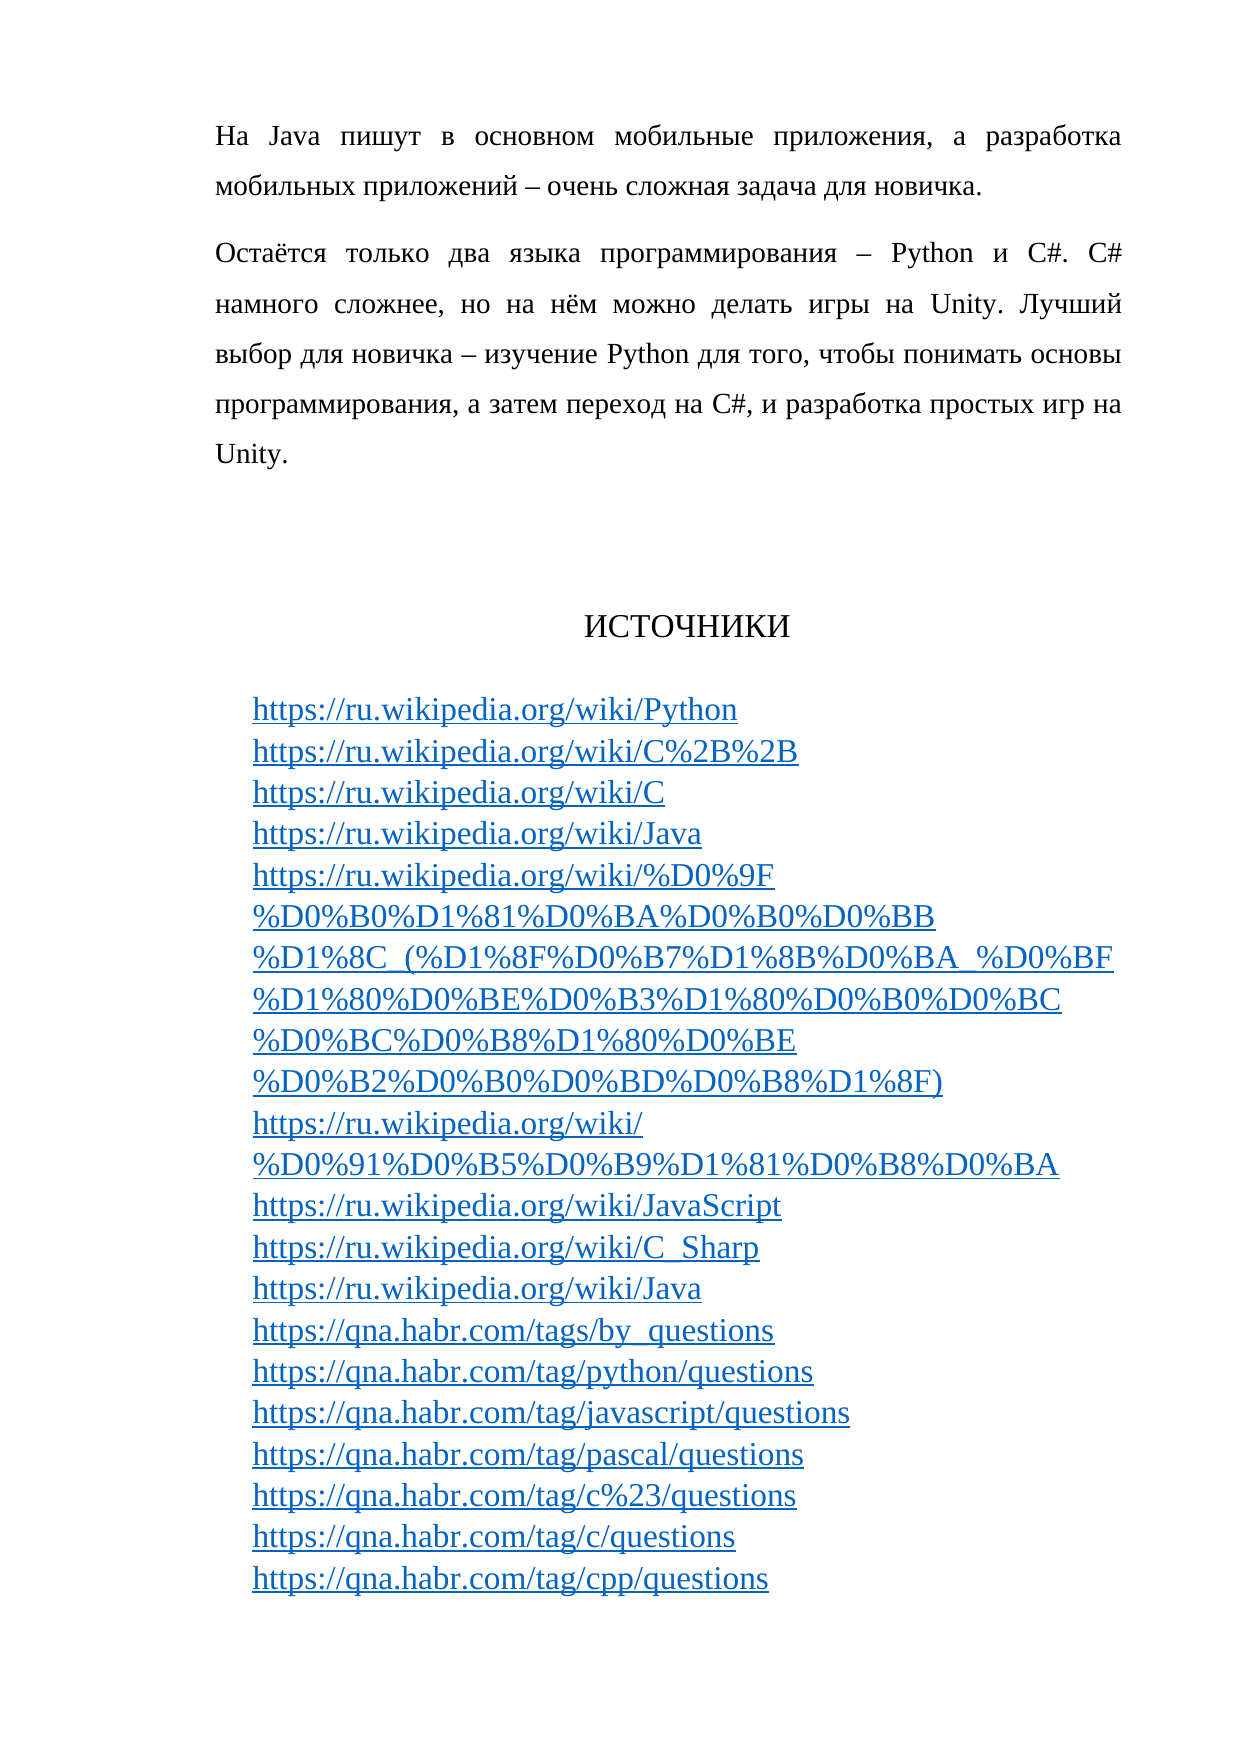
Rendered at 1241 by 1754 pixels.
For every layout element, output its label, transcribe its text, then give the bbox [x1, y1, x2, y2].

list https://qna.habr.com/tag/javascript/questions [252, 1392, 1122, 1431]
list https://ru.wikipedia.org/wiki/%D0%91%D0%B5%D0%B9%D1%81%D0%B8%D0%BA [252, 1103, 1122, 1183]
list https://qna.habr.com/tag/python/questions [252, 1351, 1122, 1389]
list https://qna.habr.com/tag/pascal/questions [252, 1434, 1122, 1472]
list https://ru.wikipedia.org/wiki/C%2B%2B [252, 731, 1122, 769]
list https://qna.habr.com/tags/by_questions [252, 1310, 1122, 1348]
list https://ru.wikipedia.org/wiki/C [252, 772, 1122, 811]
list https://ru.wikipedia.org/wiki/Java [252, 813, 1122, 852]
list https://ru.wikipedia.org/wiki/%D0%9F%D0%B0%D1%81%D0%BA%D0%B0%D0%BB%D1%8C_(%D1%8F%D0%B7%D1%8B%D0%BA_%D0%BF%D1%80%D0%BE%D0%B3%D1%80%D0%B0%D0%BC%D0%BC%D0%B8%D1%80%D0%BE%D0%B2%D0%B0%D0%BD%D0%B8%D1%8F) [252, 855, 1122, 1100]
list https://ru.wikipedia.org/wiki/C_Sharp [252, 1227, 1122, 1265]
list https://ru.wikipedia.org/wiki/Python [252, 689, 1122, 728]
list https://ru.wikipedia.org/wiki/JavaScript [252, 1186, 1122, 1224]
list https://ru.wikipedia.org/wiki/Java [252, 1268, 1122, 1307]
list https://qna.habr.com/tag/cpp/questions [252, 1558, 1122, 1596]
text Остаётся только два языка программирования – Python и C#. C# намного сложнее, но на нём можно делать игры на Unity. Лучший выбор для новичка – изучение Python для того, чтобы понимать основы программирования, а затем переход на C#, и разработка простых игр на Unity. [215, 235, 1122, 470]
list https://qna.habr.com/tag/c%23/questions [252, 1475, 1122, 1513]
text На Java пишут в основном мобильные приложения, а разработка мобильных приложений – очень сложная задача для новичка. [215, 118, 1122, 202]
list https://qna.habr.com/tag/c/questions [252, 1517, 1122, 1555]
list ИСТОЧНИКИ [252, 607, 1122, 645]
